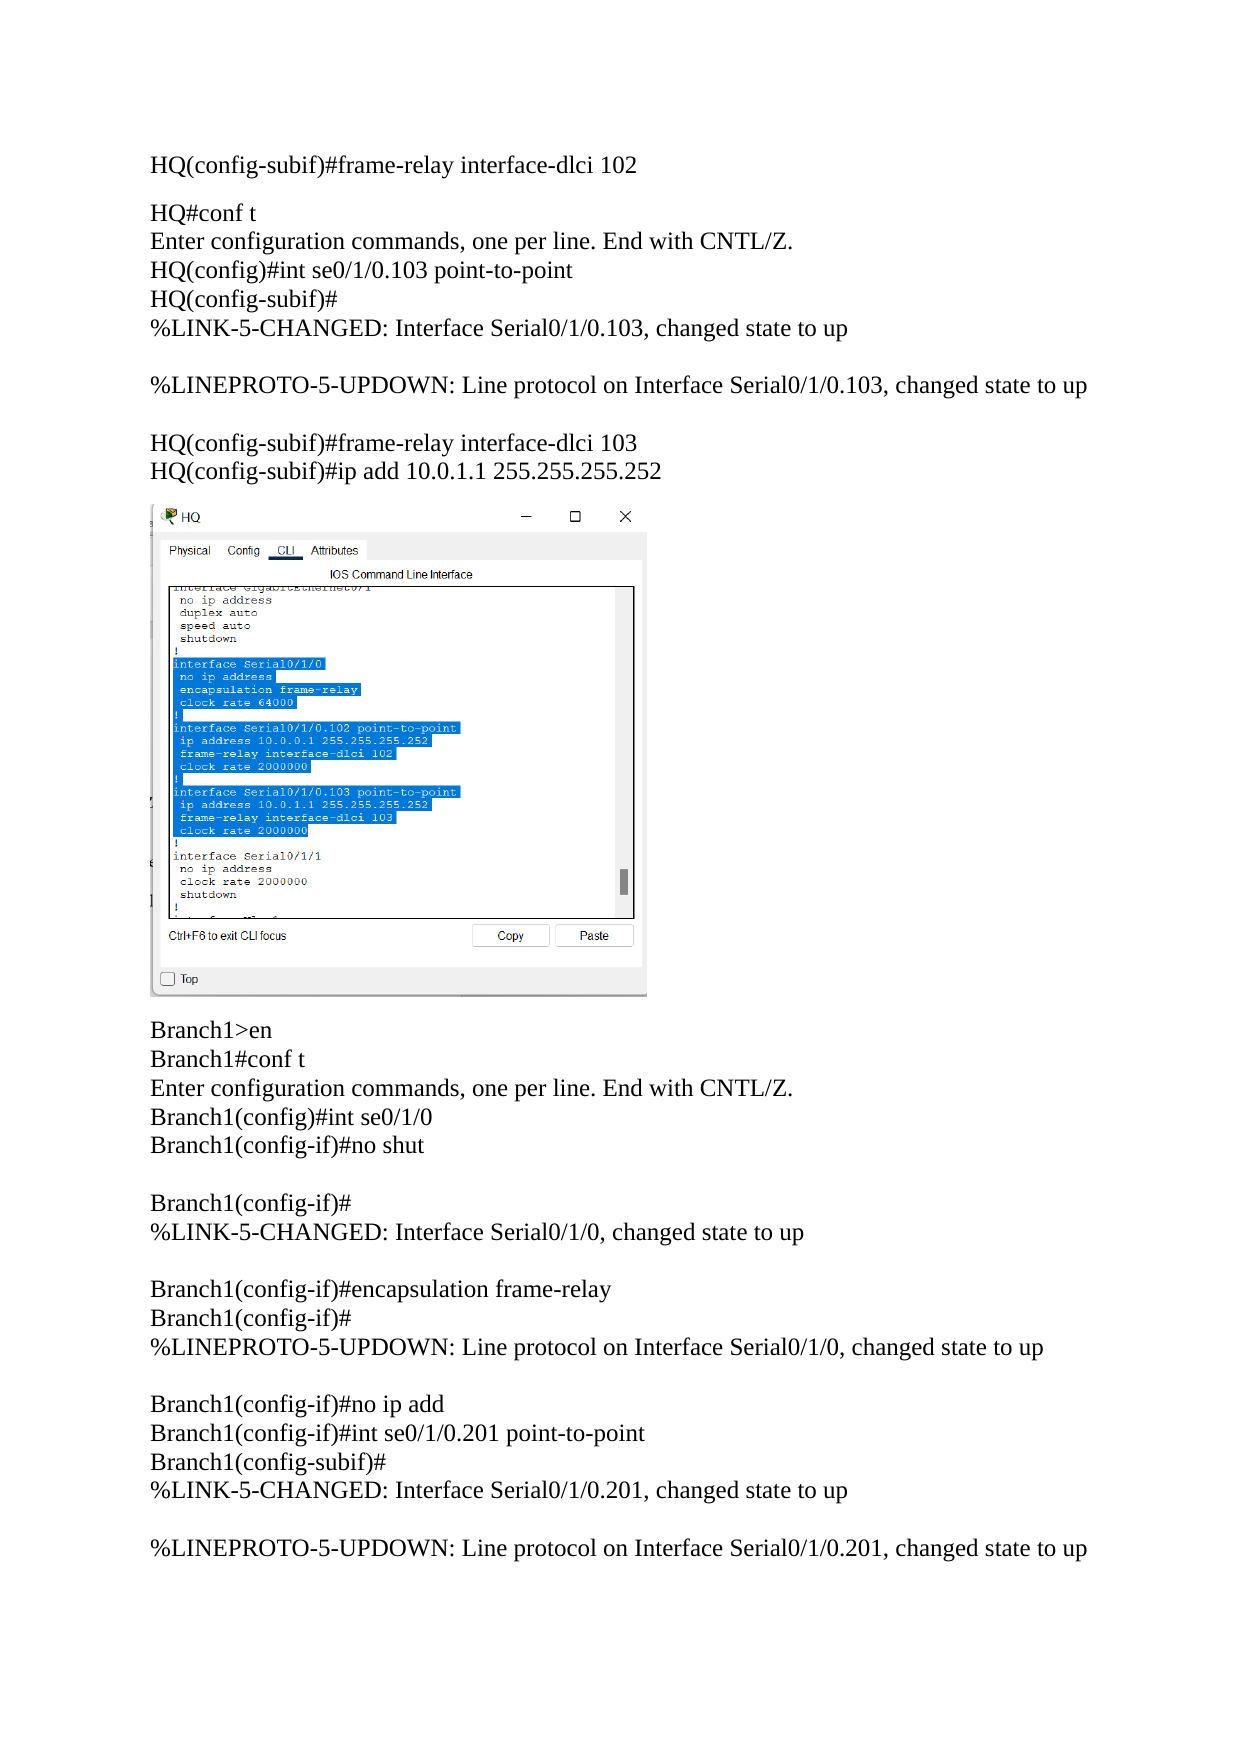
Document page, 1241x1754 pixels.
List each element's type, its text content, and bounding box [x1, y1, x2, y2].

text Branch1(config-if)#encapsulation frame-relay [150, 1274, 1090, 1303]
text Branch1>en [150, 1015, 1090, 1044]
picture [150, 504, 647, 997]
text %LINEPROTO-5-UPDOWN: Line protocol on Interface Serial0/1/0.103, changed state to up [150, 370, 1090, 399]
text %LINK-5-CHANGED: Interface Serial0/1/0, changed state to up [150, 1217, 1090, 1245]
text Branch1(config)#int se0/1/0 [150, 1102, 1090, 1130]
text Branch1(config-if)#int se0/1/0.201 point-to-point [150, 1418, 1090, 1447]
text %LINEPROTO-5-UPDOWN: Line protocol on Interface Serial0/1/0, changed state to up [150, 1332, 1090, 1360]
text HQ(config)#int se0/1/0.103 point-to-point [150, 255, 1090, 284]
text Branch1(config-if)# [150, 1188, 1090, 1217]
text Enter configuration commands, one per line. End with CNTL/Z. [150, 226, 1090, 255]
text HQ(config-subif)#ip add 10.0.1.1 255.255.255.252 [150, 456, 1090, 485]
text Branch1(config-subif)# [150, 1447, 1090, 1475]
text %LINK-5-CHANGED: Interface Serial0/1/0.201, changed state to up [150, 1475, 1090, 1504]
text Enter configuration commands, one per line. End with CNTL/Z. [150, 1073, 1090, 1102]
text HQ#conf t [150, 198, 1090, 226]
text HQ(config-subif)#frame-relay interface-dlci 103 [150, 428, 1090, 456]
text Branch1#conf t [150, 1044, 1090, 1073]
text HQ(config-subif)#frame-relay interface-dlci 102 [150, 150, 1090, 179]
text %LINEPROTO-5-UPDOWN: Line protocol on Interface Serial0/1/0.201, changed state to up [150, 1533, 1090, 1562]
text Branch1(config-if)# [150, 1303, 1090, 1332]
text Branch1(config-if)#no shut [150, 1130, 1090, 1159]
text HQ(config-subif)# [150, 284, 1090, 313]
text %LINK-5-CHANGED: Interface Serial0/1/0.103, changed state to up [150, 313, 1090, 341]
text Branch1(config-if)#no ip add [150, 1389, 1090, 1418]
